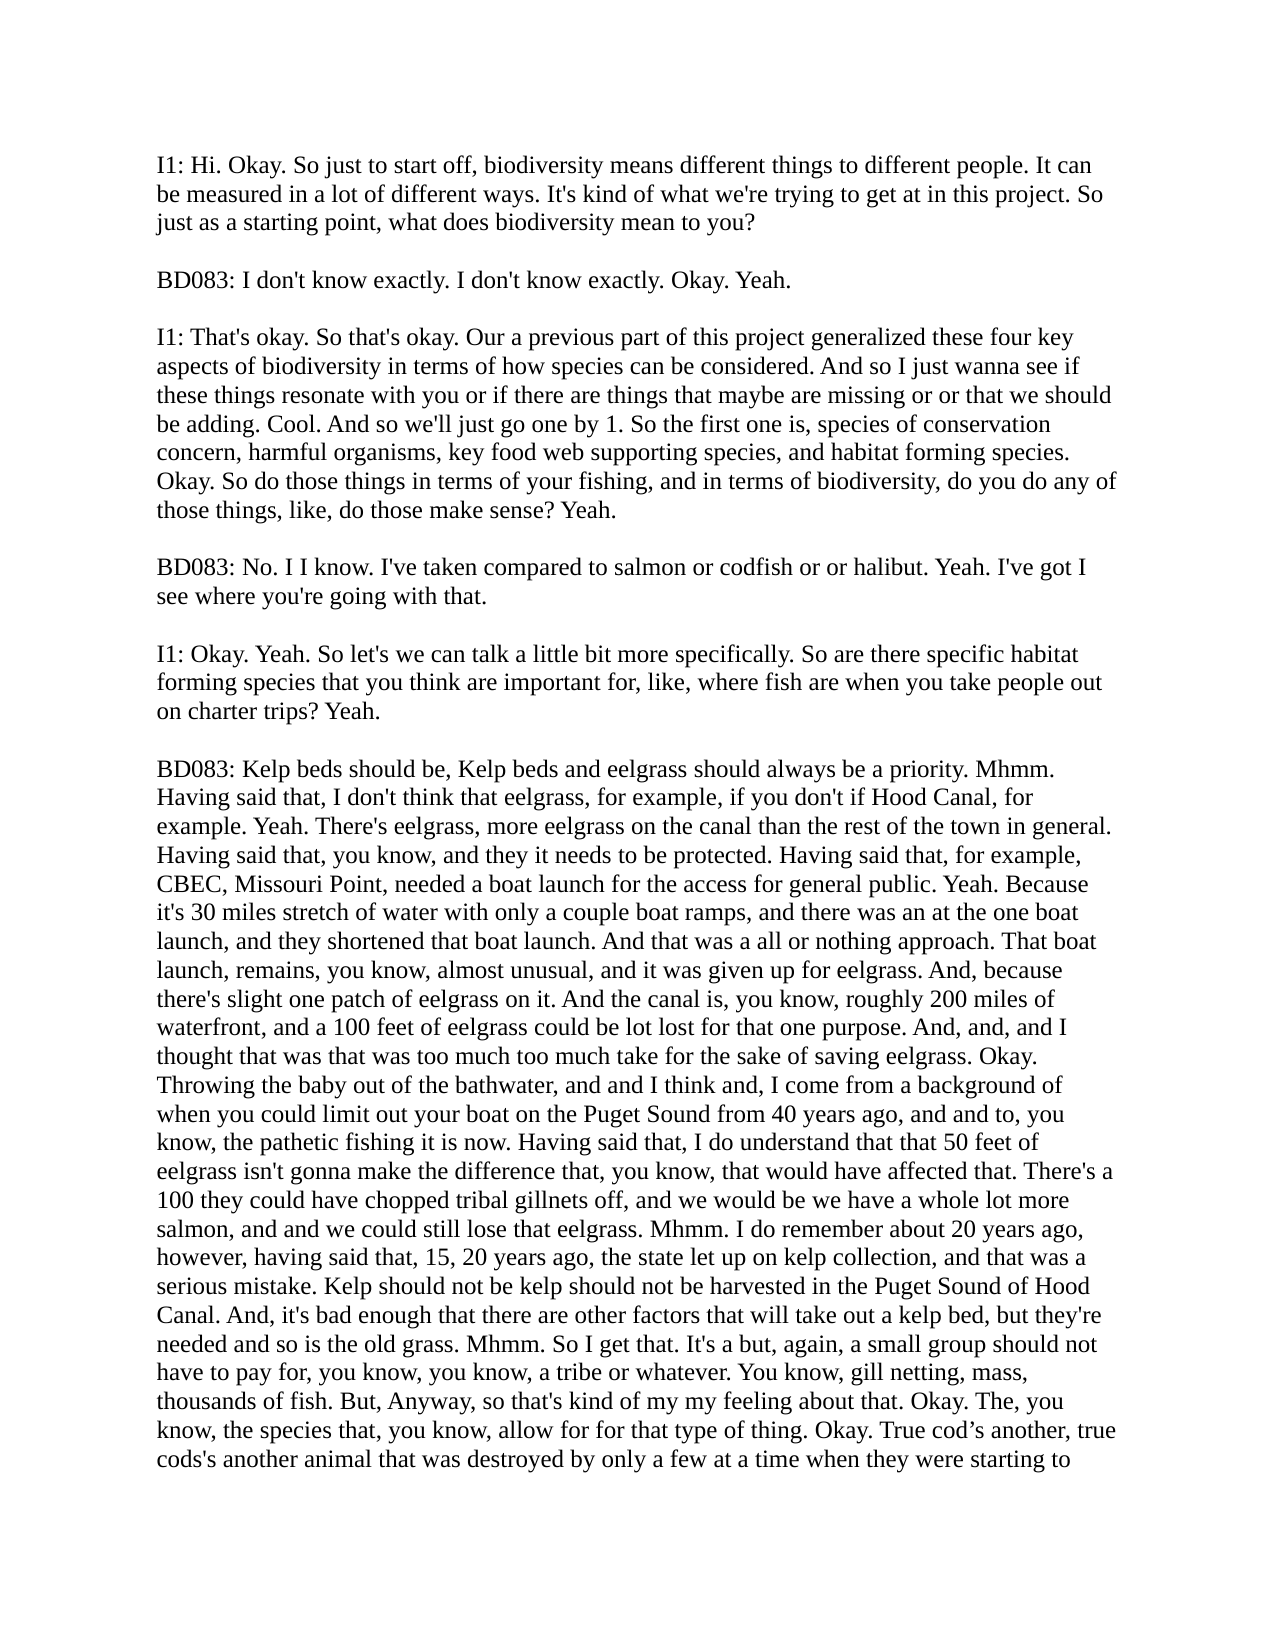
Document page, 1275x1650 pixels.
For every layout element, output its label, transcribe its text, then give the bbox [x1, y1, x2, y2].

text I1: That's okay. So that's okay. Our a previous part of this project generalized these four key aspects of biodiversity in terms of how species can be considered. And so I just wanna see if these things resonate with you or if there are things that maybe are missing or or that we should be adding. Cool. And so we'll just go one by 1. So the first one is, species of conservation concern, harmful organisms, key food web supporting species, and habitat forming species. Okay. So do those things in terms of your fishing, and in terms of biodiversity, do you do any of those things, like, do those make sense? Yeah. [156, 322, 1118, 524]
text I1: Hi. Okay. So just to start off, biodiversity means different things to different people. It can be measured in a lot of different ways. It's kind of what we're trying to get at in this project. So just as a starting point, what does biodiversity mean to you? [156, 150, 1118, 236]
text BD083: No. I I know. I've taken compared to salmon or codfish or or halibut. Yeah. I've got I see where you're going with that. [156, 552, 1118, 610]
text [156, 754, 1118, 1472]
text I1: Okay. Yeah. So let's we can talk a little bit more specifically. So are there specific habitat forming species that you think are important for, like, where fish are when you take people out on charter trips? Yeah. [156, 639, 1118, 725]
text BD083: I don't know exactly. I don't know exactly. Okay. Yeah. [156, 265, 1118, 294]
